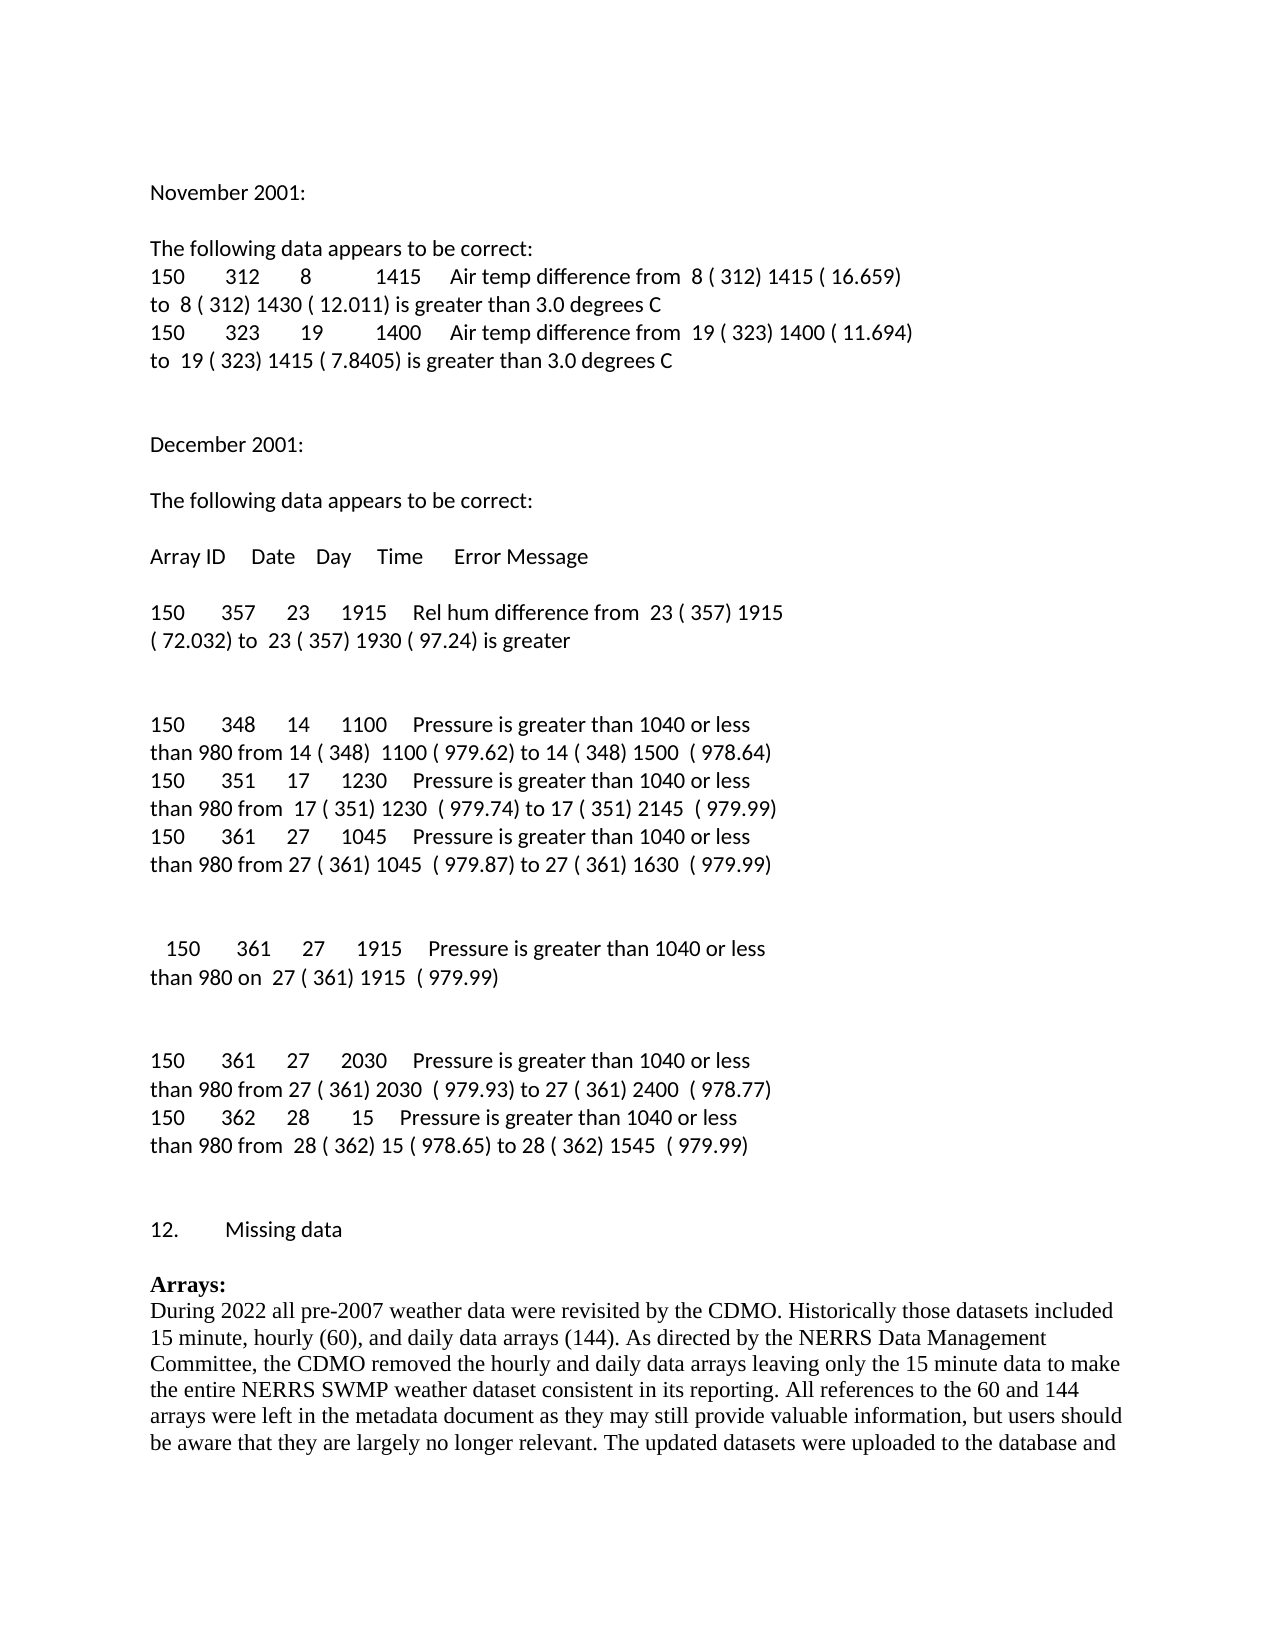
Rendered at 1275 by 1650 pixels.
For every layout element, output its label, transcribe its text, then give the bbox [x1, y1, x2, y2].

text ( 72.032) to 23 ( 357) 1930 ( 97.24) is greater [150, 626, 1125, 654]
text to 8 ( 312) 1430 ( 12.011) is greater than 3.0 degrees C [150, 290, 1125, 318]
text 150 323 19 1400 Air temp difference from 19 ( 323) 1400 ( 11.694) [150, 318, 1125, 346]
text 150 312 8 1415 Air temp difference from 8 ( 312) 1415 ( 16.659) [150, 262, 1125, 290]
text 150 361 27 1915 Pressure is greater than 1040 or less [150, 934, 1125, 963]
text 150 361 27 2030 Pressure is greater than 1040 or less [150, 1047, 1125, 1075]
text December 2001: [150, 430, 1125, 458]
text to 19 ( 323) 1415 ( 7.8405) is greater than 3.0 degrees C [150, 346, 1125, 374]
text 12. Missing data [150, 1215, 1125, 1243]
text 150 361 27 1045 Pressure is greater than 1040 or less [150, 822, 1125, 851]
text than 980 from 17 ( 351) 1230 ( 979.74) to 17 ( 351) 2145 ( 979.99) [150, 794, 1125, 822]
text 150 348 14 1100 Pressure is greater than 1040 or less [150, 710, 1125, 738]
text The following data appears to be correct: [150, 486, 1125, 514]
text Arrays: [150, 1271, 1125, 1297]
text than 980 on 27 ( 361) 1915 ( 979.99) [150, 963, 1125, 991]
text 150 362 28 15 Pressure is greater than 1040 or less [150, 1103, 1125, 1131]
text November 2001: [150, 178, 1125, 206]
text than 980 from 14 ( 348) 1100 ( 979.62) to 14 ( 348) 1500 ( 978.64) [150, 738, 1125, 766]
text Array ID Date Day Time Error Message [150, 542, 1125, 570]
text The following data appears to be correct: [150, 234, 1125, 262]
text than 980 from 27 ( 361) 1045 ( 979.87) to 27 ( 361) 1630 ( 979.99) [150, 851, 1125, 878]
text 150 357 23 1915 Rel hum difference from 23 ( 357) 1915 [150, 598, 1125, 626]
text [150, 1297, 1125, 1455]
text 150 351 17 1230 Pressure is greater than 1040 or less [150, 766, 1125, 794]
text than 980 from 27 ( 361) 2030 ( 979.93) to 27 ( 361) 2400 ( 978.77) [150, 1075, 1125, 1103]
text than 980 from 28 ( 362) 15 ( 978.65) to 28 ( 362) 1545 ( 979.99) [150, 1131, 1125, 1159]
